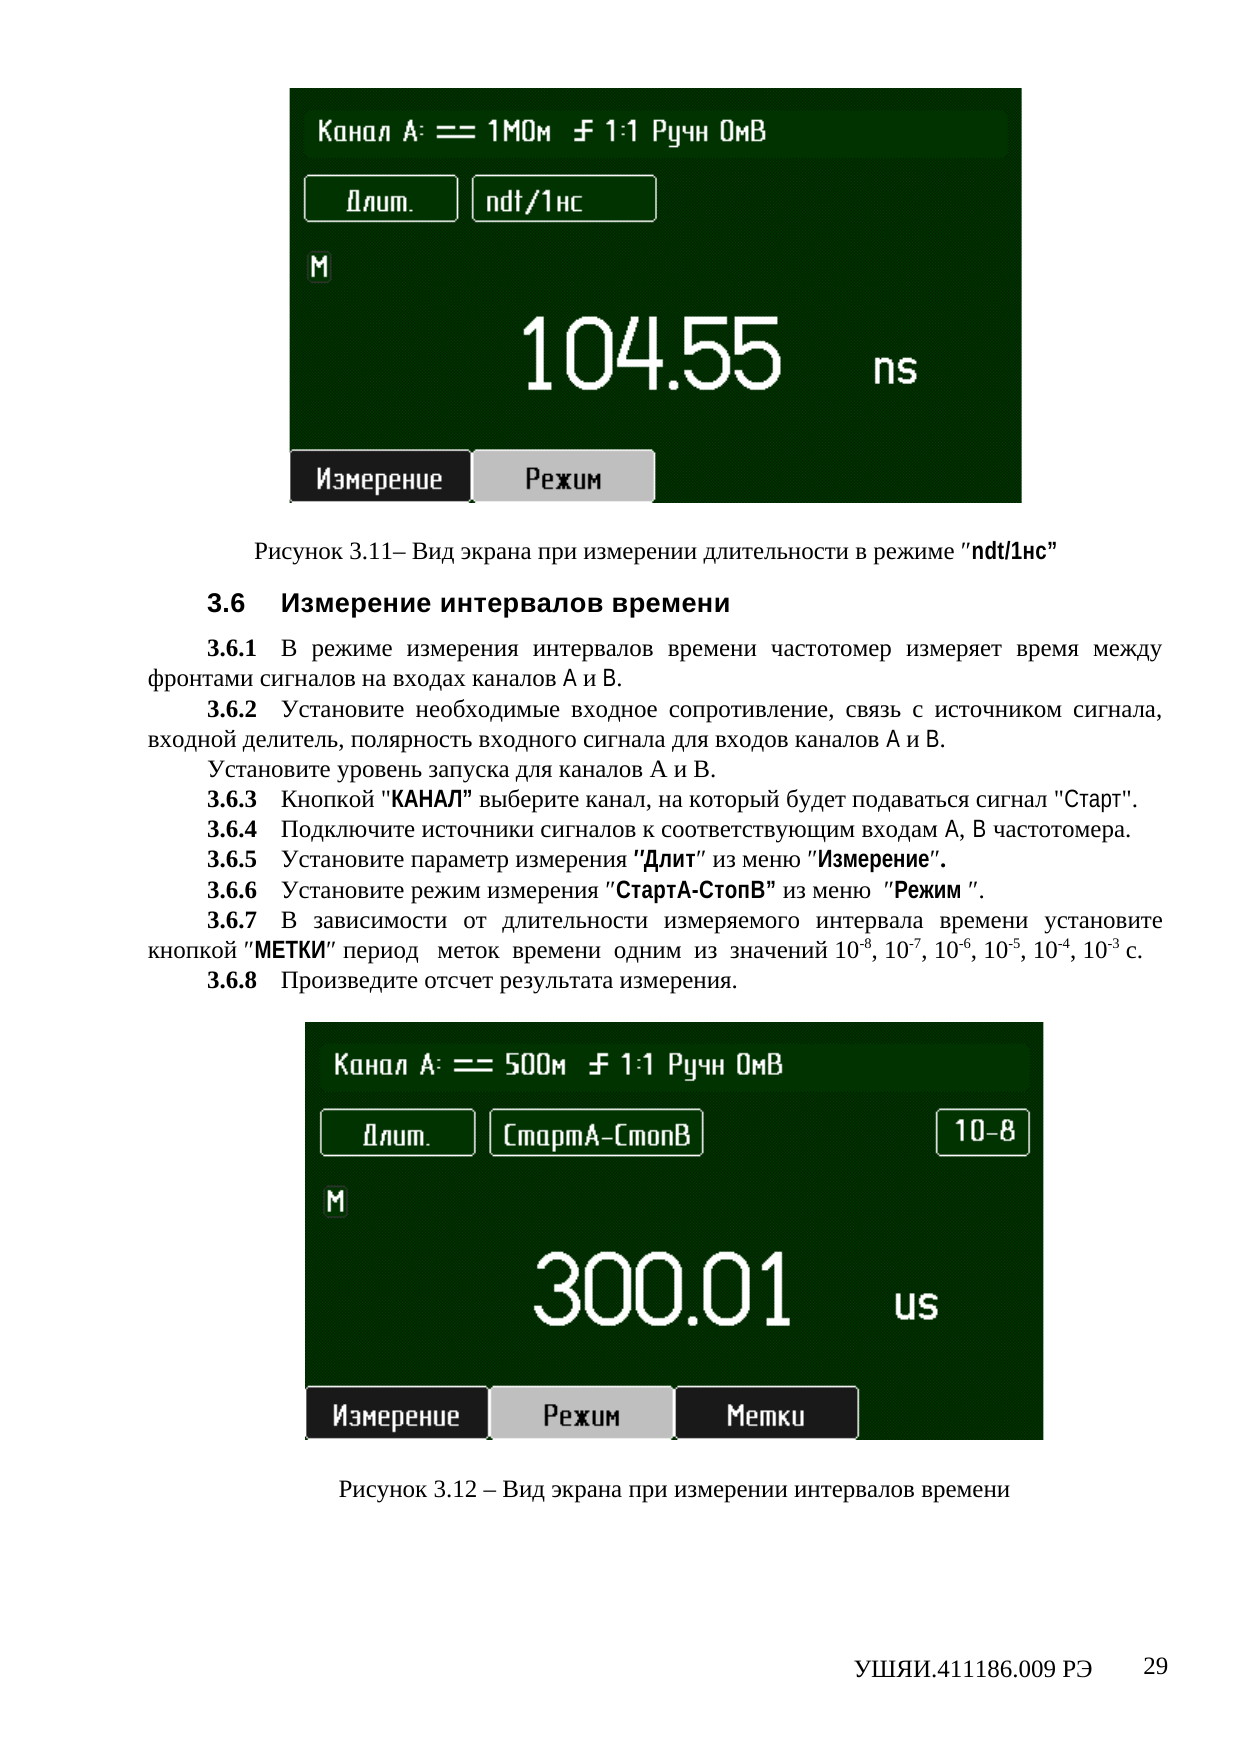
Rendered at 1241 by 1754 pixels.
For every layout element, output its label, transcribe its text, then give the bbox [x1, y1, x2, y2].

picture [305, 1022, 1044, 1440]
list Установите необходимые входное сопротивление, связь с источником сигнала, входной делитель, полярность входного сигнала для входов каналов А и B. [148, 694, 1163, 753]
picture [289, 88, 1022, 503]
text Рисунок 3.12 – Вид экрана при измерении интервалов времени [185, 1474, 1163, 1503]
text Рисунок 3.11– Вид экрана при измерении длительности в режиме ″ndt/1нс” [148, 536, 1163, 565]
list В режиме измерения интервалов времени частотомер измеряет время между фронтами сигналов на входах каналов А и B. [148, 633, 1163, 692]
list Установите режим измерения ″СтартА-СтопВ” из меню ″Режим ″. [148, 875, 1163, 903]
list Установите параметр измерения ″Длит″ из меню ″Измерение″. [148, 844, 1163, 873]
subtitle Измерение интервалов времени [148, 587, 1163, 619]
list Подключите источники сигналов к соответствующим входам А, B частотомера. [148, 814, 1163, 843]
list Кнопкой "КАНАЛ” выберите канал, на который будет подаваться сигнал "Старт". [148, 784, 1163, 813]
list Произведите отсчет результата измерения. [148, 965, 1163, 994]
text Установите уровень запуска для каналов А и В. [207, 754, 1163, 783]
list В зависимости от длительности измеряемого интервала времени установите кнопкой ″МЕТКИ″ период меток времени одним из значений 10-8, 10-7, 10-6, 10-5, 10-4, 10-3 с. [148, 905, 1163, 964]
